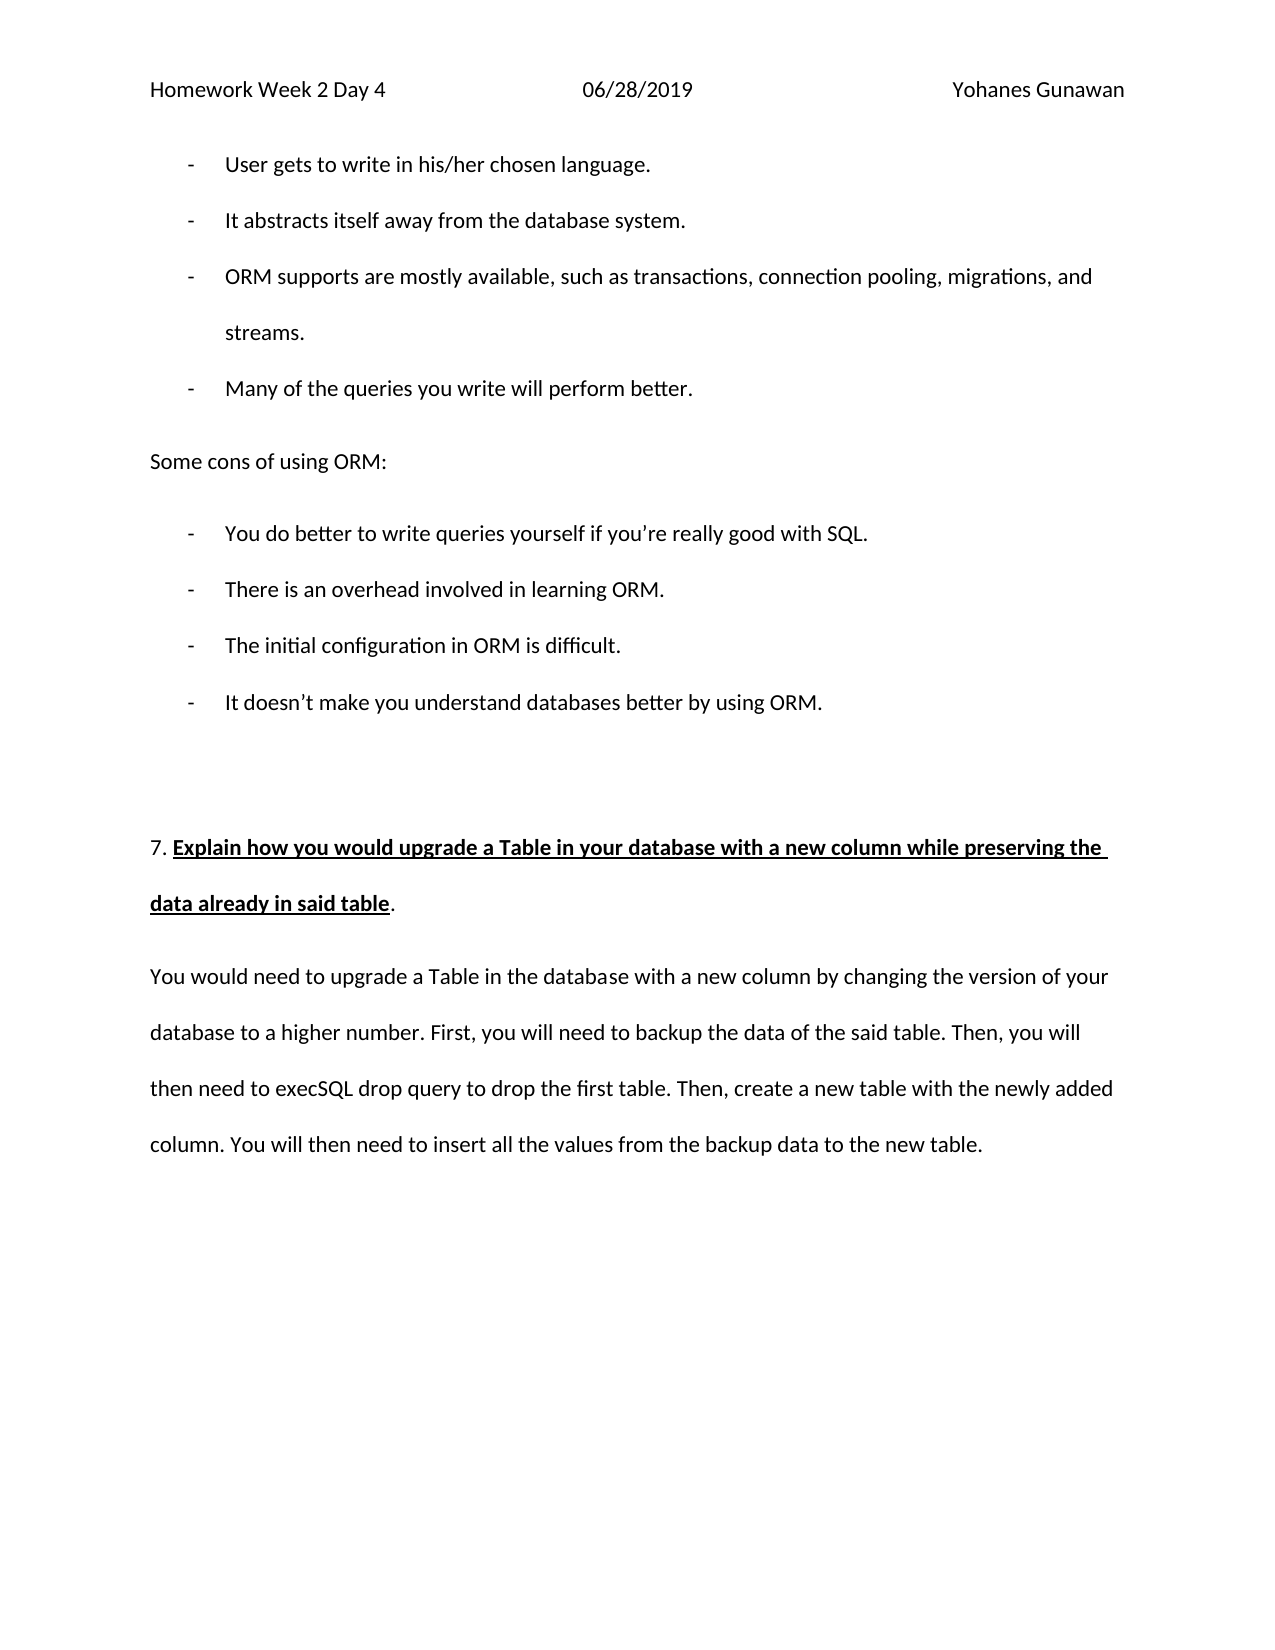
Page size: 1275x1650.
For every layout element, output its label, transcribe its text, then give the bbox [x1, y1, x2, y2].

text 7. Explain how you would upgrade a Table in your database with a new column while preserving the data already in said table. [150, 833, 1125, 917]
list ORM supports are mostly available, such as transactions, connection pooling, migrations, and streams. [187, 262, 1125, 346]
list It abstracts itself away from the database system. [187, 206, 1125, 234]
text Some cons of using ORM: [150, 447, 1125, 475]
text You would need to upgrade a Table in the database with a new column by changing the version of your database to a higher number. First, you will need to backup the data of the said table. Then, you will then need to execSQL drop query to drop the first table. Then, create a new table with the newly added column. You will then need to insert all the values from the backup data to the new table. [150, 962, 1125, 1158]
list Many of the queries you write will perform better. [187, 374, 1125, 402]
list The initial configuration in ORM is difficult. [187, 632, 1125, 660]
list You do better to write queries yourself if you’re really good with SQL. [187, 519, 1125, 548]
list User gets to write in his/her chosen language. [187, 150, 1125, 178]
list There is an overhead involved in learning ORM. [187, 576, 1125, 604]
list It doesn’t make you understand databases better by using ORM. [187, 688, 1125, 716]
